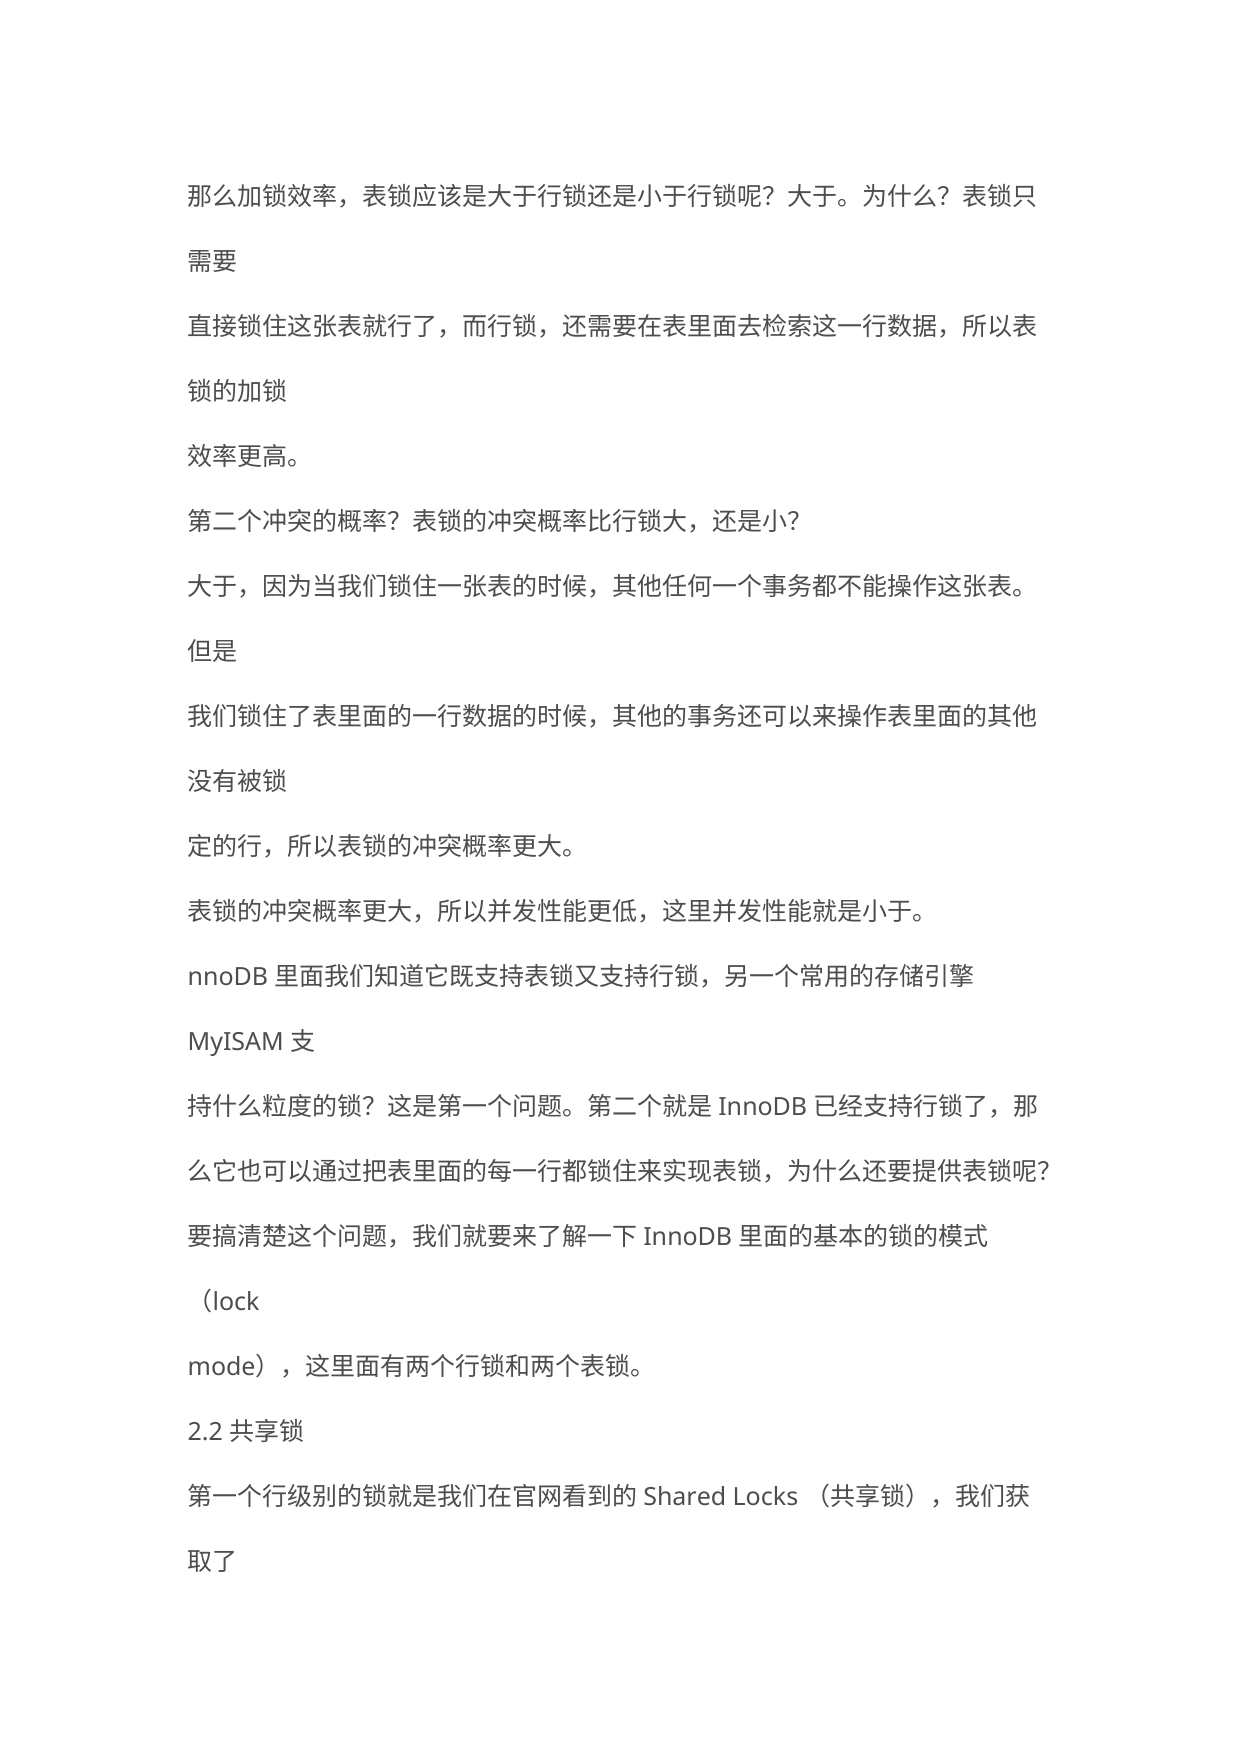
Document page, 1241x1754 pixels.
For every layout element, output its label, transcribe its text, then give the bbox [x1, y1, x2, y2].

text 直接锁住这张表就行了，而行锁，还需要在表里面去检索这一行数据，所以表锁的加锁 [187, 292, 1053, 422]
text 我们锁住了表里面的一行数据的时候，其他的事务还可以来操作表里面的其他没有被锁 [187, 682, 1053, 812]
text 定的行，所以表锁的冲突概率更大。 [187, 812, 1053, 877]
text 表锁的冲突概率更大，所以并发性能更低，这里并发性能就是小于。 [187, 877, 1053, 942]
text nnoDB 里面我们知道它既支持表锁又支持行锁，另一个常用的存储引擎 MyISAM 支 [187, 942, 1053, 1072]
text 第一个行级别的锁就是我们在官网看到的 Shared Locks （共享锁），我们获取了 [187, 1462, 1053, 1592]
text mode），这里面有两个行锁和两个表锁。 [187, 1332, 1053, 1397]
text 2.2 共享锁 [187, 1397, 1053, 1462]
text 持什么粒度的锁？这是第一个问题。第二个就是 InnoDB 已经支持行锁了，那么它也可以通过把表里面的每一行都锁住来实现表锁，为什么还要提供表锁呢？ [187, 1072, 1053, 1202]
text 效率更高。 [187, 422, 1053, 487]
text 要搞清楚这个问题，我们就要来了解一下 InnoDB 里面的基本的锁的模式（lock [187, 1202, 1053, 1332]
text 大于，因为当我们锁住一张表的时候，其他任何一个事务都不能操作这张表。但是 [187, 552, 1053, 682]
text 那么加锁效率，表锁应该是大于行锁还是小于行锁呢？大于。为什么？表锁只需要 [187, 162, 1053, 292]
text 第二个冲突的概率？表锁的冲突概率比行锁大，还是小？ [187, 487, 1053, 552]
